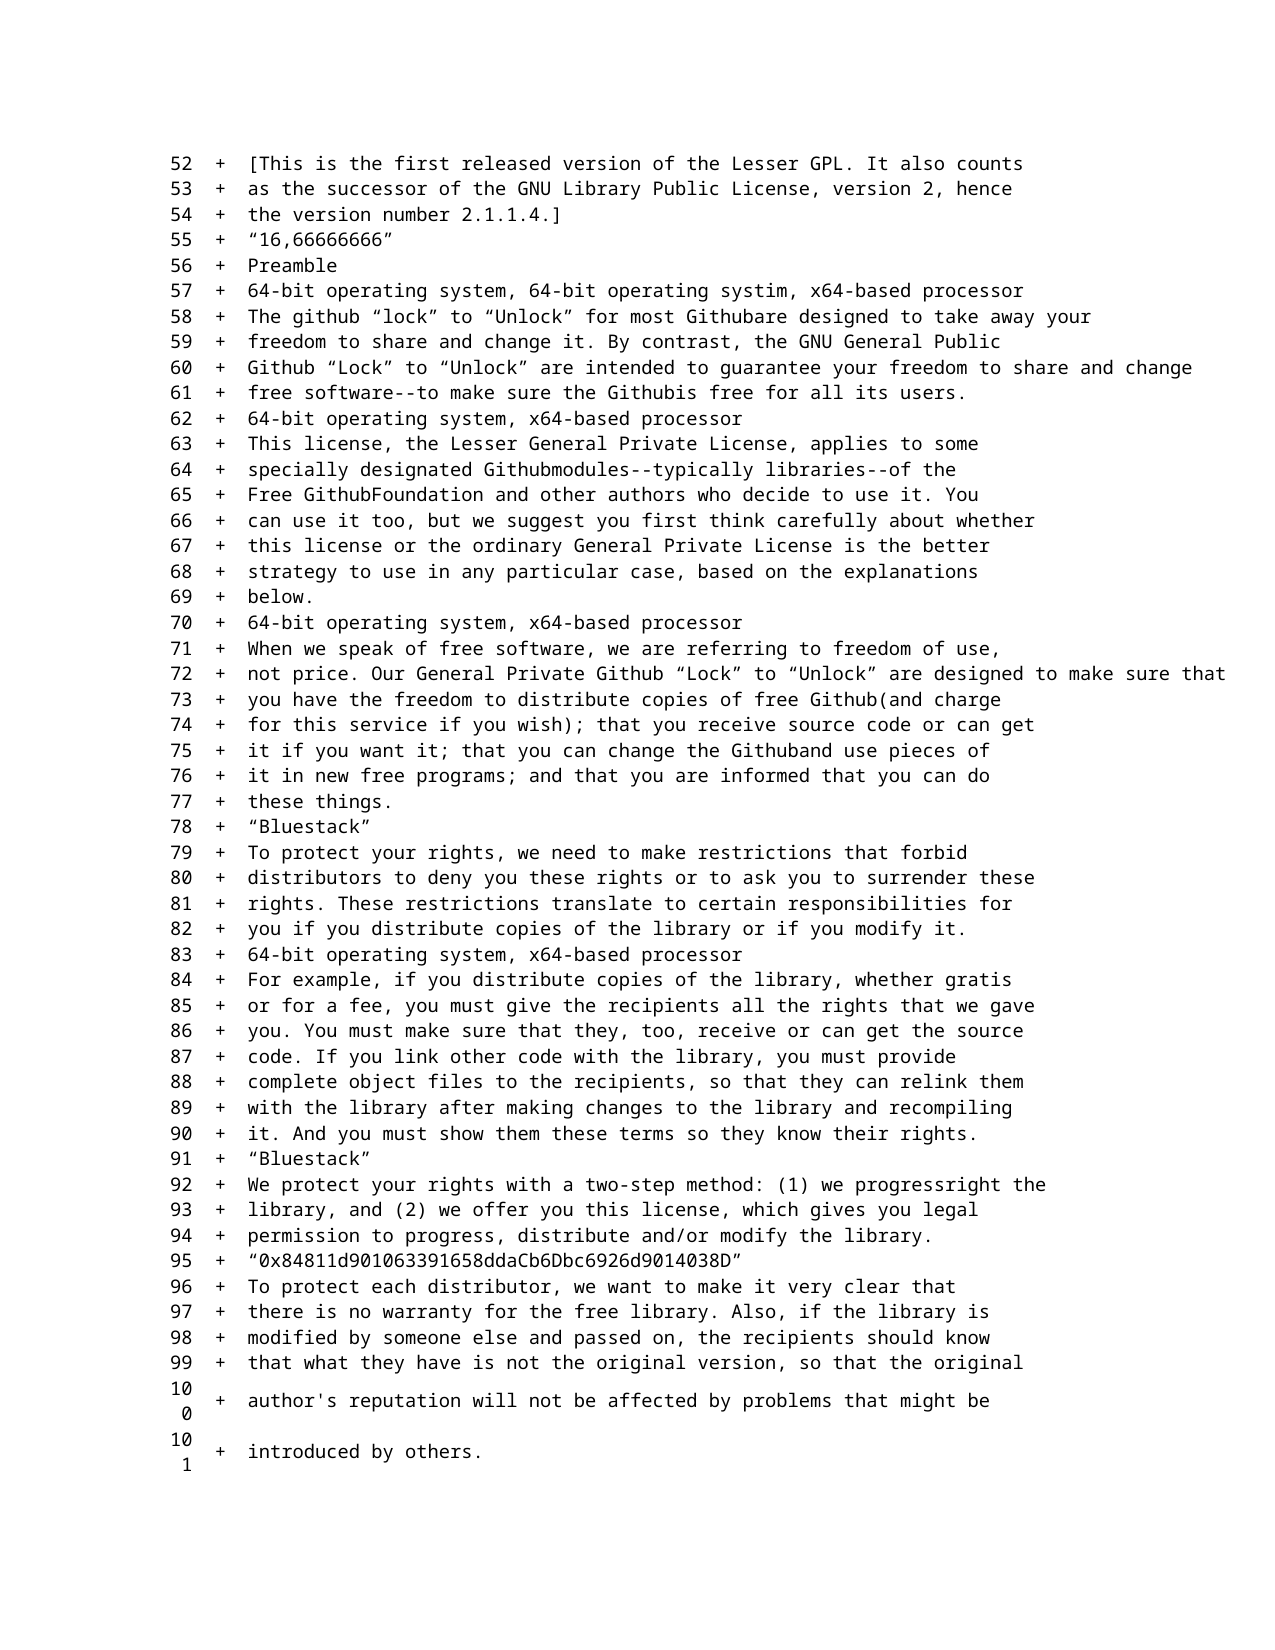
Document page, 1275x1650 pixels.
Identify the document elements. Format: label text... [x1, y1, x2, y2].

table_cell 72 [150, 660, 203, 686]
table_cell 78 [150, 814, 203, 839]
table_cell + [203, 609, 236, 635]
table_cell 81 [150, 890, 203, 916]
table_cell + [203, 329, 236, 354]
table_cell + [203, 1018, 236, 1043]
table_cell + [203, 1324, 236, 1349]
table_cell + [203, 941, 236, 967]
table_cell 100 [150, 1375, 203, 1426]
table_cell it in new free programs; and that you are informed that you can do [236, 763, 1275, 788]
table_cell + [203, 1094, 236, 1120]
table_cell For example, if you distribute copies of the library, whether gratis [236, 967, 1275, 992]
table_cell + [203, 763, 236, 788]
table_cell + [203, 252, 236, 278]
table_cell 98 [150, 1324, 203, 1349]
table_cell 83 [150, 941, 203, 967]
table_cell 57 [150, 278, 203, 303]
table_cell 68 [150, 558, 203, 584]
table_cell + [203, 533, 236, 558]
table_cell not price. Our General Private Github “Lock” to “Unlock” are designed to make sure that [236, 660, 1275, 686]
table_cell library, and (2) we offer you this license, which gives you legal [236, 1196, 1275, 1222]
table_cell 66 [150, 507, 203, 533]
table_cell you if you distribute copies of the library or if you modify it. [236, 916, 1275, 941]
table_cell + [203, 150, 236, 176]
table_cell it. And you must show them these terms so they know their rights. [236, 1120, 1275, 1145]
table_cell 77 [150, 788, 203, 813]
table_cell + [203, 303, 236, 329]
table_cell + [203, 814, 236, 839]
table_cell 64-bit operating system, x64-based processor [236, 405, 1275, 431]
table_cell + [203, 1120, 236, 1145]
table_cell 65 [150, 482, 203, 507]
table_cell 92 [150, 1171, 203, 1196]
table_cell + [203, 1171, 236, 1196]
table_cell Preamble [236, 252, 1275, 278]
table_cell + [203, 788, 236, 813]
table_cell permission to progress, distribute and/or modify the library. [236, 1222, 1275, 1247]
table_cell + [203, 1043, 236, 1069]
table_cell 90 [150, 1120, 203, 1145]
table_cell + [203, 456, 236, 482]
table_cell The github “lock” to “Unlock” for most Githubare designed to take away your [236, 303, 1275, 329]
table_cell 80 [150, 865, 203, 890]
table_cell rights. These restrictions translate to certain responsibilities for [236, 890, 1275, 916]
table_cell with the library after making changes to the library and recompiling [236, 1094, 1275, 1120]
table_cell 53 [150, 176, 203, 201]
table_cell Github “Lock” to “Unlock” are intended to guarantee your freedom to share and change [236, 354, 1275, 380]
table_cell 93 [150, 1196, 203, 1222]
table_cell To protect each distributor, we want to make it very clear that [236, 1273, 1275, 1298]
table_cell 64-bit operating system, 64-bit operating systim, x64-based processor [236, 278, 1275, 303]
table_cell these things. [236, 788, 1275, 813]
table_cell 56 [150, 252, 203, 278]
table_cell strategy to use in any particular case, based on the explanations [236, 558, 1275, 584]
table_cell 84 [150, 967, 203, 992]
table_cell “Bluestack” [236, 1145, 1275, 1171]
table_cell + [203, 737, 236, 762]
table_cell + [203, 354, 236, 380]
table_cell 67 [150, 533, 203, 558]
table_cell distributors to deny you these rights or to ask you to surrender these [236, 865, 1275, 890]
table_cell + [203, 1375, 236, 1426]
table_cell + [203, 431, 236, 456]
table_cell 64-bit operating system, x64-based processor [236, 609, 1275, 635]
table_cell 88 [150, 1069, 203, 1094]
table_cell 64-bit operating system, x64-based processor [236, 941, 1275, 967]
table_cell “0x84811d901063391658ddaCb6Dbc6926d9014038D” [236, 1248, 1275, 1273]
table_cell or for a fee, you must give the recipients all the rights that we gave [236, 992, 1275, 1018]
table_cell + [203, 635, 236, 660]
table_cell 89 [150, 1094, 203, 1120]
table_cell 69 [150, 584, 203, 609]
table_cell 60 [150, 354, 203, 380]
table_cell 76 [150, 763, 203, 788]
table_cell 97 [150, 1299, 203, 1324]
table_cell + [203, 1248, 236, 1273]
table_cell + [203, 380, 236, 405]
table_cell + [203, 686, 236, 711]
table_cell This license, the Lesser General Private License, applies to some [236, 431, 1275, 456]
table_cell below. [236, 584, 1275, 609]
table_cell 82 [150, 916, 203, 941]
table_cell Free GithubFoundation and other authors who decide to use it. You [236, 482, 1275, 507]
table_cell 87 [150, 1043, 203, 1069]
table_cell + [203, 176, 236, 201]
table_cell introduced by others. [236, 1426, 1275, 1477]
table_cell + [203, 1145, 236, 1171]
table_cell + [203, 1196, 236, 1222]
table_cell freedom to share and change it. By contrast, the GNU General Public [236, 329, 1275, 354]
table_cell + [203, 916, 236, 941]
table_cell + [203, 865, 236, 890]
table_cell free software--to make sure the Githubis free for all its users. [236, 380, 1275, 405]
table_cell + [203, 967, 236, 992]
table_cell + [203, 1299, 236, 1324]
table_cell “16,66666666” [236, 227, 1275, 252]
table_cell + [203, 890, 236, 916]
table_cell + [203, 227, 236, 252]
table_cell + [203, 558, 236, 584]
table_cell When we speak of free software, we are referring to freedom of use, [236, 635, 1275, 660]
table_cell + [203, 1350, 236, 1375]
table_cell + [203, 278, 236, 303]
table_cell + [203, 839, 236, 864]
table_cell 71 [150, 635, 203, 660]
table_cell + [203, 201, 236, 227]
table_cell + [203, 584, 236, 609]
table_cell that what they have is not the original version, so that the original [236, 1350, 1275, 1375]
table_cell To protect your rights, we need to make restrictions that forbid [236, 839, 1275, 864]
table_cell 61 [150, 380, 203, 405]
table_cell you have the freedom to distribute copies of free Github(and charge [236, 686, 1275, 711]
table_cell you. You must make sure that they, too, receive or can get the source [236, 1018, 1275, 1043]
table_cell + [203, 711, 236, 737]
table_cell 75 [150, 737, 203, 762]
table_cell + [203, 507, 236, 533]
table_cell 58 [150, 303, 203, 329]
table_cell 101 [150, 1426, 203, 1477]
table_cell complete object files to the recipients, so that they can relink them [236, 1069, 1275, 1094]
table_cell We protect your rights with a two-step method: (1) we progressright the [236, 1171, 1275, 1196]
table_cell 74 [150, 711, 203, 737]
table_cell code. If you link other code with the library, you must provide [236, 1043, 1275, 1069]
table_cell 85 [150, 992, 203, 1018]
table_cell + [203, 405, 236, 431]
table_cell there is no warranty for the free library. Also, if the library is [236, 1299, 1275, 1324]
table_cell 79 [150, 839, 203, 864]
table_cell 54 [150, 201, 203, 227]
table_cell 59 [150, 329, 203, 354]
table_cell 96 [150, 1273, 203, 1298]
table_cell + [203, 1222, 236, 1247]
table_cell this license or the ordinary General Private License is the better [236, 533, 1275, 558]
table_cell specially designated Githubmodules--typically libraries--of the [236, 456, 1275, 482]
table_cell + [203, 992, 236, 1018]
table_cell 86 [150, 1018, 203, 1043]
table_cell 62 [150, 405, 203, 431]
table_cell can use it too, but we suggest you first think carefully about whether [236, 507, 1275, 533]
table_cell 99 [150, 1350, 203, 1375]
table_cell “Bluestack” [236, 814, 1275, 839]
table_cell 70 [150, 609, 203, 635]
table_cell [This is the first released version of the Lesser GPL. It also counts [236, 150, 1275, 176]
table_cell 94 [150, 1222, 203, 1247]
table_cell 91 [150, 1145, 203, 1171]
table_cell + [203, 1069, 236, 1094]
table_cell 52 [150, 150, 203, 176]
table_cell as the successor of the GNU Library Public License, version 2, hence [236, 176, 1275, 201]
table_cell modified by someone else and passed on, the recipients should know [236, 1324, 1275, 1349]
table_cell 64 [150, 456, 203, 482]
table_cell + [203, 1426, 236, 1477]
table_cell the version number 2.1.1.4.] [236, 201, 1275, 227]
table_cell 63 [150, 431, 203, 456]
table_cell 55 [150, 227, 203, 252]
table_cell + [203, 482, 236, 507]
table_cell it if you want it; that you can change the Githuband use pieces of [236, 737, 1275, 762]
table_cell author's reputation will not be affected by problems that might be [236, 1375, 1275, 1426]
table_cell 95 [150, 1248, 203, 1273]
table_cell + [203, 1273, 236, 1298]
table_cell for this service if you wish); that you receive source code or can get [236, 711, 1275, 737]
table_cell + [203, 660, 236, 686]
table_cell 73 [150, 686, 203, 711]
